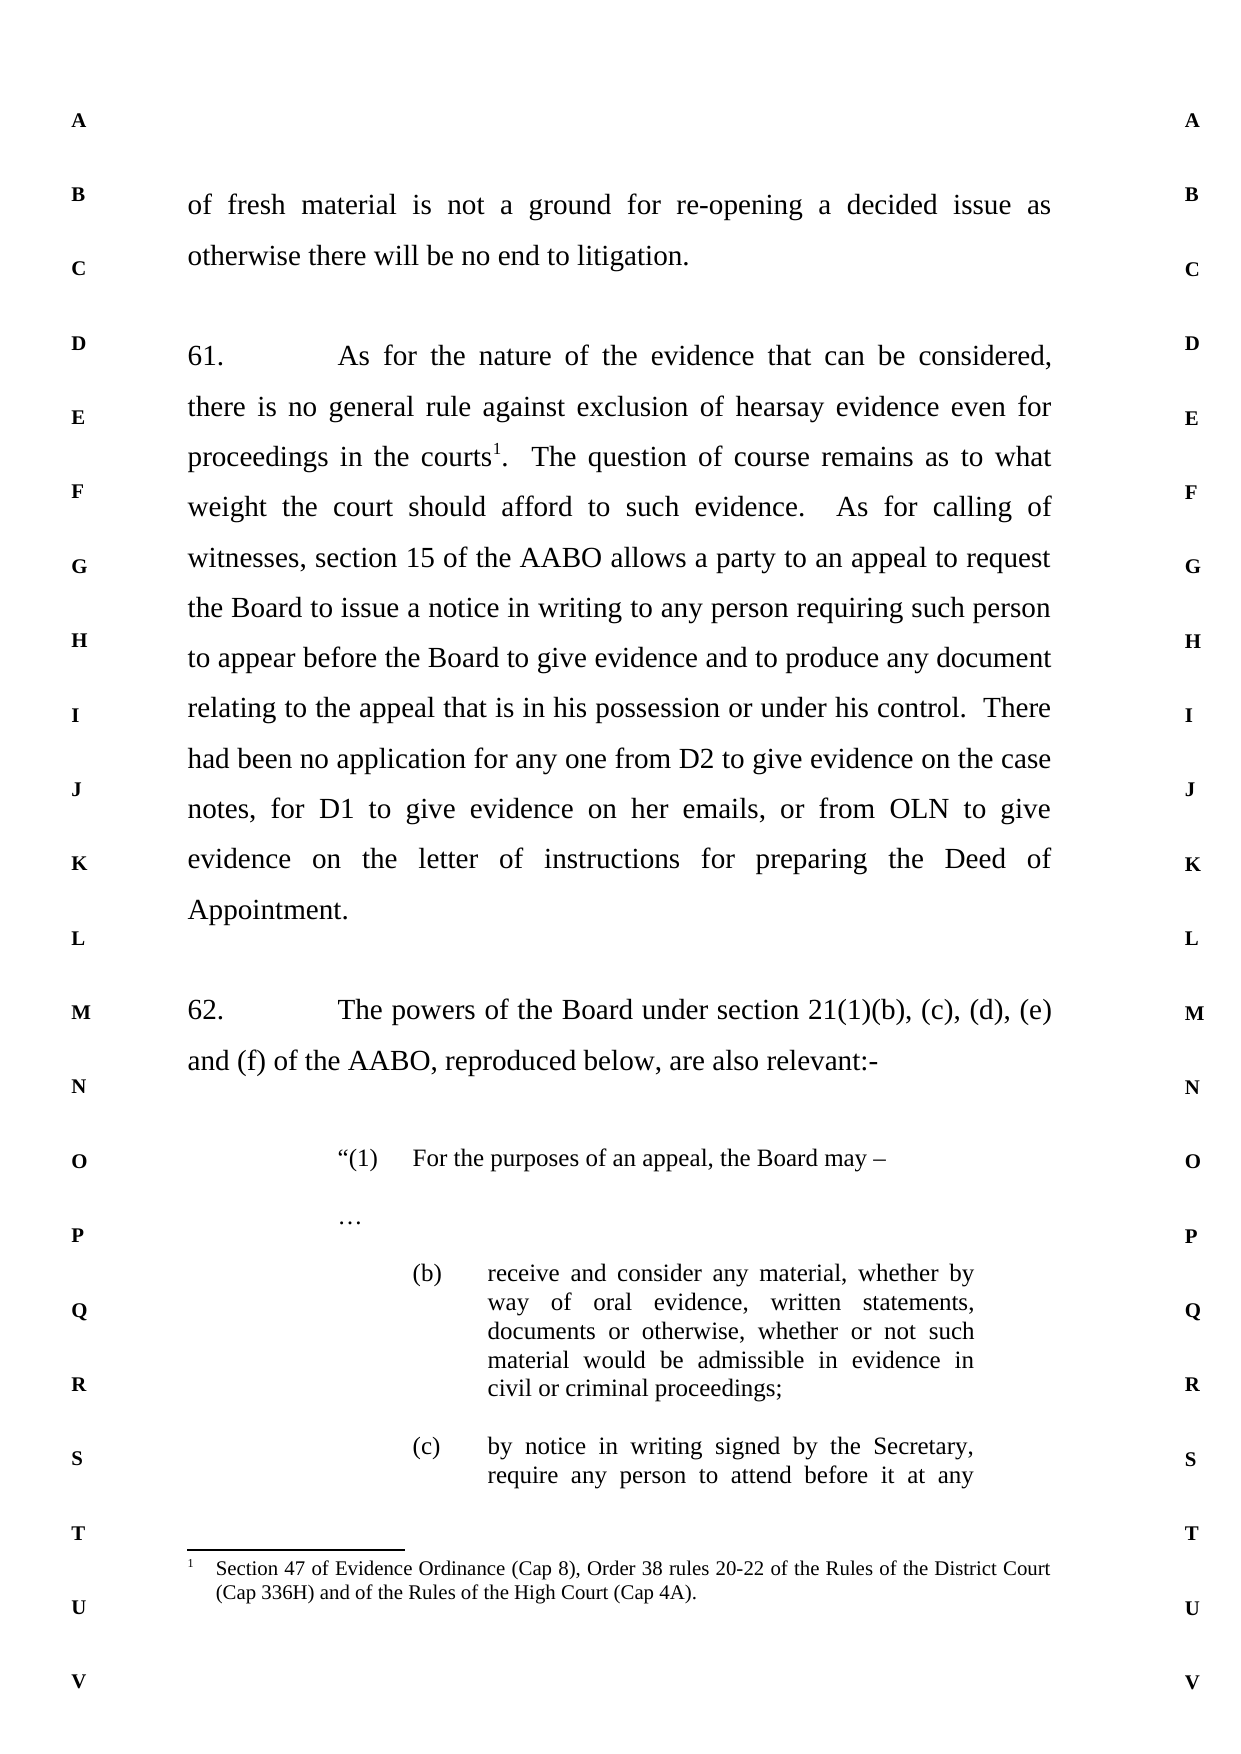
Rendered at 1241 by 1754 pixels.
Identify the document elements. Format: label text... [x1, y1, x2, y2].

list As for the nature of the evidence that can be considered, there is no general rule against exclusion of hearsay evidence even for proceedings in the courts. The question of course remains as to what weight the court should afford to such evidence. As for calling of witnesses, section 15 of the AABO allows a party to an appeal to request the Board to issue a notice in writing to any person requiring such person to appear before the Board to give evidence and to produce any document relating to the appeal that is in his possession or under his control. There had been no application for any one from D2 to give evidence on the case notes, for D1 to give evidence on her emails, or from OLN to give evidence on the letter of instructions for preparing the Deed of Appointment. [187, 338, 1053, 925]
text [412, 1431, 975, 1488]
list The powers of the Board under section 21(1)(b), (c), (d), (e) and (f) of the AABO, reproduced below, are also relevant:- [187, 992, 1053, 1076]
text “(1) For the purposes of an appeal, the Board may – [337, 1143, 975, 1172]
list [187, 187, 1053, 271]
text (b) receive and consider any material, whether by way of oral evidence, written statements, documents or otherwise, whether or not such material would be admissible in evidence in civil or criminal proceedings; [412, 1258, 975, 1402]
text … [337, 1201, 975, 1230]
